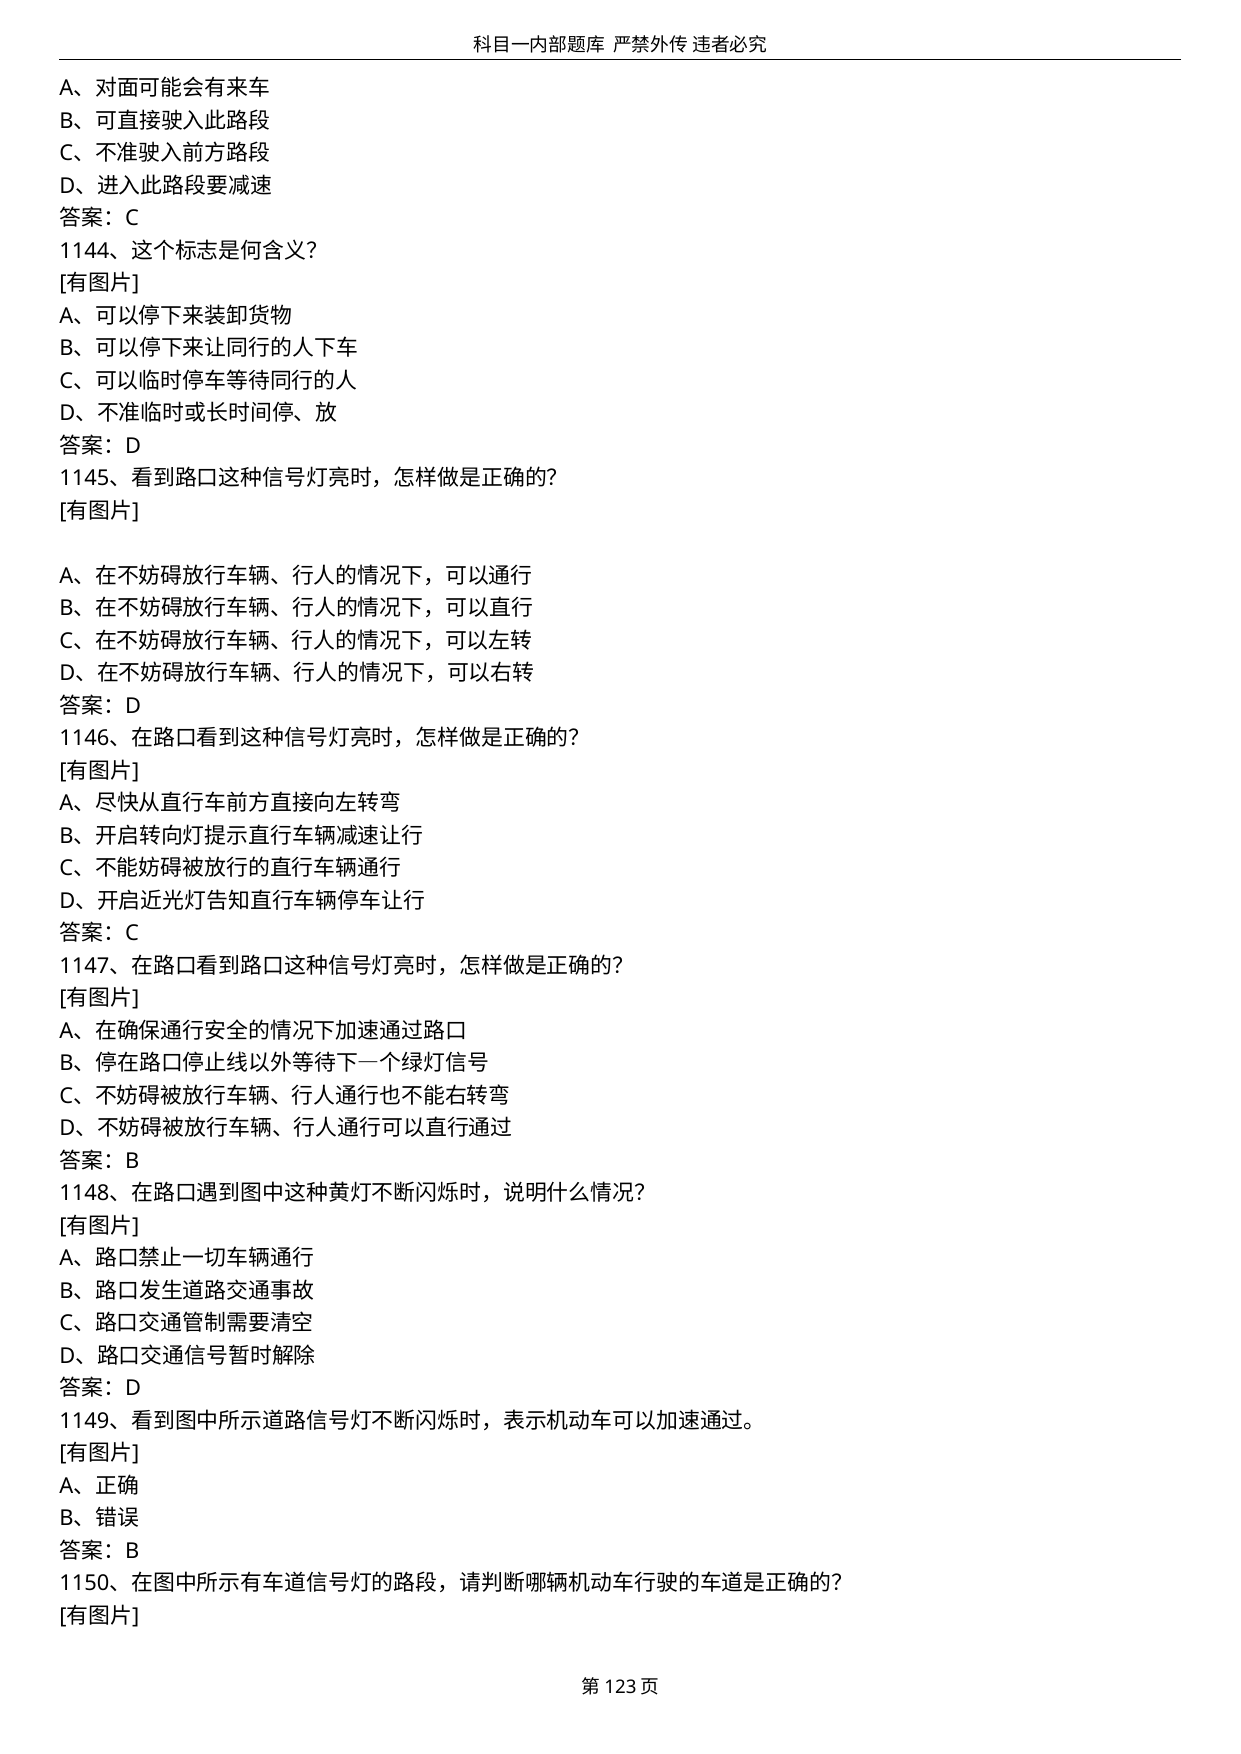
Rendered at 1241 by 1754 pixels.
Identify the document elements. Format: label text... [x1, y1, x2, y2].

text 答案：B [59, 1142, 1181, 1175]
text D、不准临时或长时间停、放 [59, 395, 1181, 427]
text [有图片] [59, 1207, 1181, 1240]
text B、停在路口停止线以外等待下—个绿灯信号 [59, 1045, 1181, 1077]
text D、不妨碍被放行车辆、行人通行可以直行通过 [59, 1110, 1181, 1142]
text C、可以临时停车等待同行的人 [59, 362, 1181, 395]
text 1146、在路口看到这种信号灯亮时，怎样做是正确的？ [59, 720, 1181, 752]
text B、错误 [59, 1500, 1181, 1532]
text 答案：D [59, 1370, 1181, 1402]
text B、路口发生道路交通事故 [59, 1272, 1181, 1305]
text B、在不妨碍放行车辆、行人的情况下，可以直行 [59, 590, 1181, 622]
text A、正确 [59, 1467, 1181, 1500]
text D、进入此路段要减速 [59, 167, 1181, 200]
text A、可以停下来装卸货物 [59, 297, 1181, 330]
text B、可直接驶入此路段 [59, 102, 1181, 135]
text C、不妨碍被放行车辆、行人通行也不能右转弯 [59, 1077, 1181, 1110]
text [有图片] [59, 1435, 1181, 1467]
text D、开启近光灯告知直行车辆停车让行 [59, 882, 1181, 915]
text B、可以停下来让同行的人下车 [59, 330, 1181, 362]
text 1149、看到图中所示道路信号灯不断闪烁时，表示机动车可以加速通过。 [59, 1402, 1181, 1435]
text [有图片] [59, 752, 1181, 785]
text D、在不妨碍放行车辆、行人的情况下，可以右转 [59, 655, 1181, 687]
text D、路口交通信号暂时解除 [59, 1337, 1181, 1370]
text A、在确保通行安全的情况下加速通过路口 [59, 1012, 1181, 1045]
text 答案：B [59, 1532, 1181, 1565]
text A、在不妨碍放行车辆、行人的情况下，可以通行 [59, 557, 1181, 590]
text C、在不妨碍放行车辆、行人的情况下，可以左转 [59, 622, 1181, 655]
text A、路口禁止一切车辆通行 [59, 1240, 1181, 1272]
text [有图片] [59, 1597, 1181, 1630]
text 1145、看到路口这种信号灯亮时，怎样做是正确的？ [59, 460, 1181, 492]
text B、开启转向灯提示直行车辆减速让行 [59, 817, 1181, 850]
text 答案：C [59, 200, 1181, 232]
text A、对面可能会有来车 [59, 70, 1181, 102]
text 1147、在路口看到路口这种信号灯亮时，怎样做是正确的？ [59, 947, 1181, 980]
text 答案：C [59, 915, 1181, 947]
text 答案：D [59, 687, 1181, 720]
text C、不准驶入前方路段 [59, 135, 1181, 167]
text [有图片] [59, 492, 1181, 525]
text C、路口交通管制需要清空 [59, 1305, 1181, 1337]
text 1144、这个标志是何含义？ [59, 232, 1181, 265]
text C、不能妨碍被放行的直行车辆通行 [59, 850, 1181, 882]
text 1150、在图中所示有车道信号灯的路段，请判断哪辆机动车行驶的车道是正确的？ [59, 1565, 1181, 1597]
text A、尽快从直行车前方直接向左转弯 [59, 785, 1181, 817]
text 答案：D [59, 427, 1181, 460]
text 1148、在路口遇到图中这种黄灯不断闪烁时，说明什么情况？ [59, 1175, 1181, 1207]
text [有图片] [59, 265, 1181, 297]
text [有图片] [59, 980, 1181, 1012]
